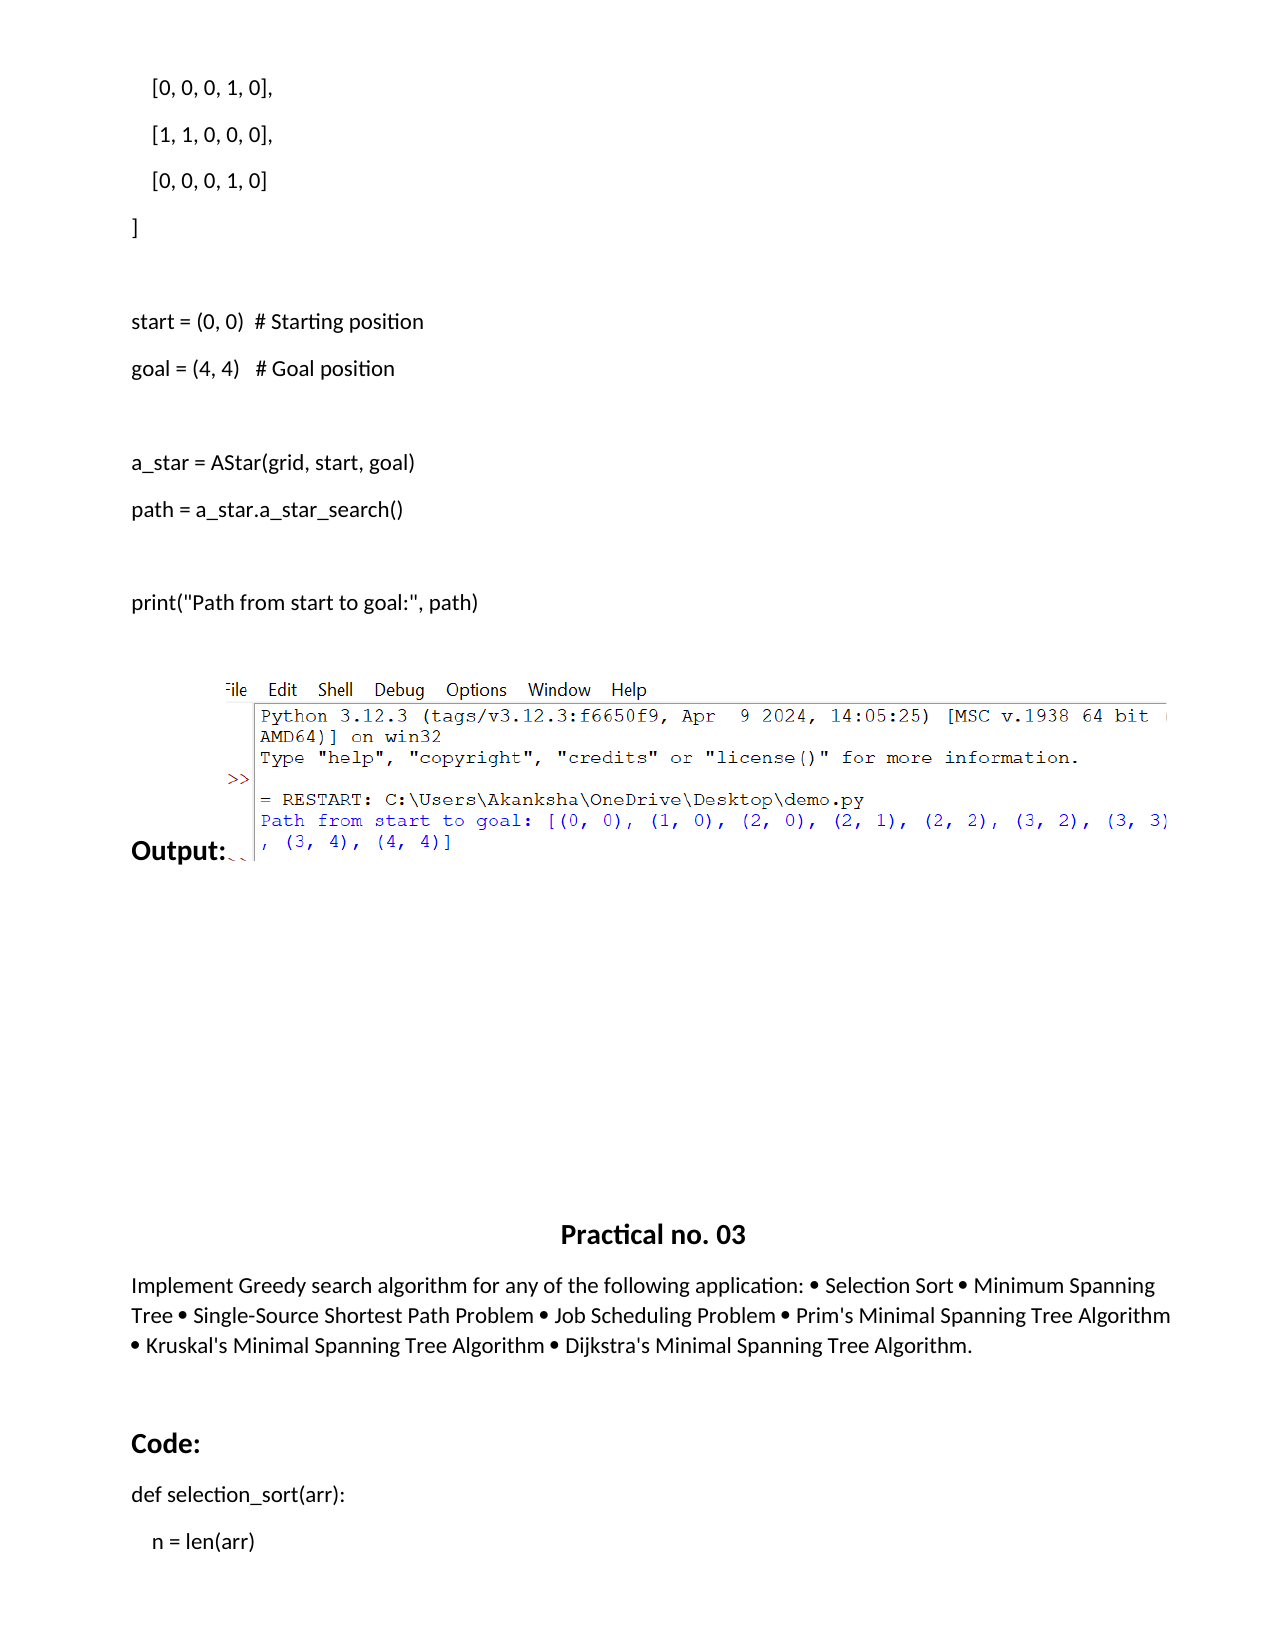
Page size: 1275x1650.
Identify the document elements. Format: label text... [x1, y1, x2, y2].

text Code: [131, 1425, 1175, 1461]
text def selection_sort(arr): [131, 1480, 1175, 1508]
text start = (0, 0) # Starting position [131, 307, 1175, 335]
text path = a_star.a_star_search() [131, 495, 1175, 523]
text print("Path from start to goal:", path) [131, 588, 1175, 617]
picture [226, 682, 1167, 861]
text Implement Greedy search algorithm for any of the following application: Selection Sort Minimum Spanning Tree Single-Source Shortest Path Problem Job Scheduling Problem Prim's Minimal Spanning Tree Algorithm Kruskal's Minimal Spanning Tree Algorithm Dijkstra's Minimal Spanning Tree Algorithm. [131, 1271, 1175, 1359]
text n = len(arr) [131, 1527, 1175, 1555]
text goal = (4, 4) # Goal position [131, 354, 1175, 382]
text a_star = AStar(grid, start, goal) [131, 448, 1175, 476]
text [0, 0, 0, 1, 0] [131, 167, 1175, 195]
text [1, 1, 0, 0, 0], [131, 120, 1175, 148]
text Practical no. 03 [131, 1216, 1175, 1251]
text ] [131, 213, 1175, 242]
text [0, 0, 0, 1, 0], [131, 73, 1175, 101]
